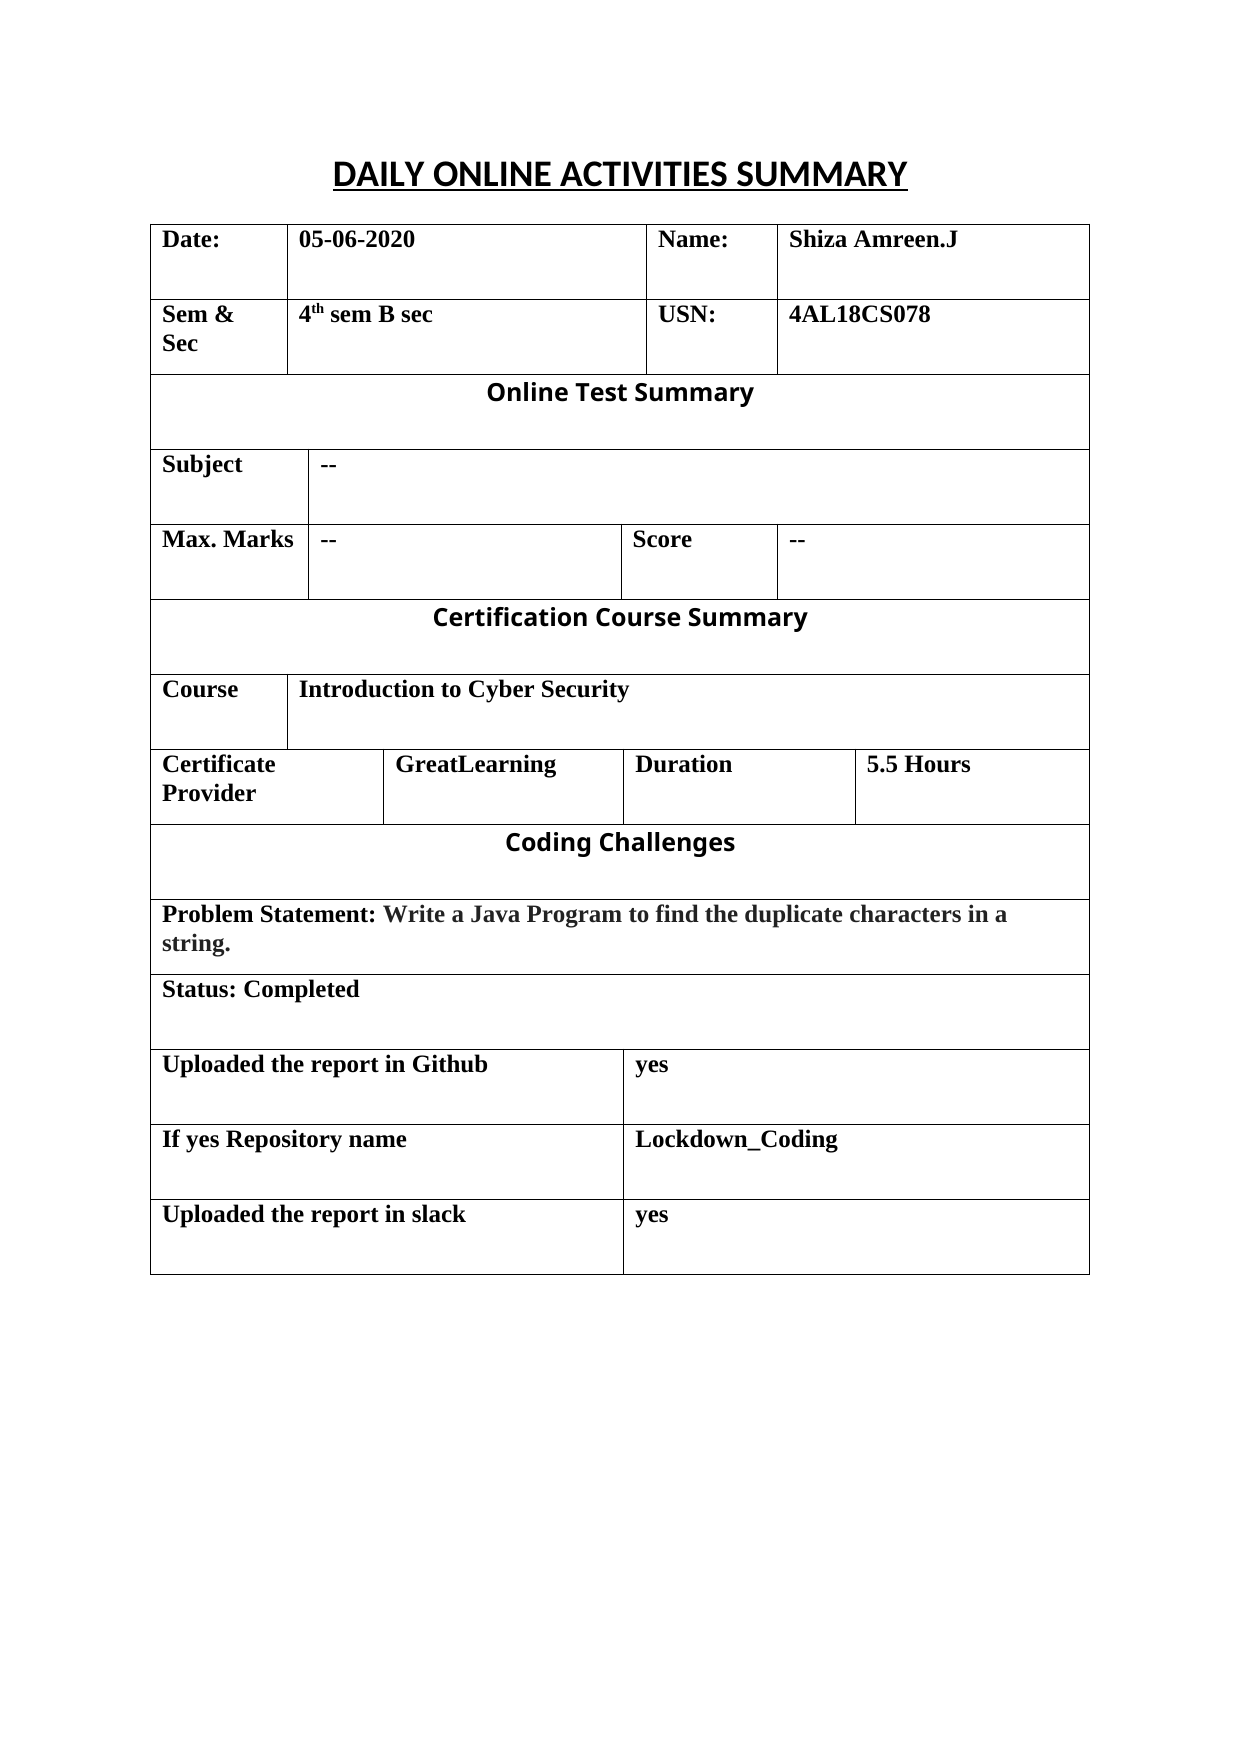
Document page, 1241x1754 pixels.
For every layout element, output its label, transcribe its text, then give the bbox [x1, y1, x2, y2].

table_cell Introduction to Cyber Security [288, 675, 1089, 748]
table_cell USN: [647, 300, 777, 373]
table_cell Lockdown_Coding [624, 1125, 1089, 1198]
table_cell Problem Statement: Write a Java Program to find the duplicate characters in a string. [151, 900, 1089, 973]
table_cell Sem & Sec [151, 300, 287, 373]
table_cell Course [151, 675, 287, 748]
table_header Date: [151, 225, 287, 298]
table_cell 4th sem B sec [288, 300, 646, 373]
table_cell Uploaded the report in Github [151, 1050, 623, 1123]
table_cell -- [309, 450, 1089, 523]
table_header Shiza Amreen.J [778, 225, 1089, 298]
table_cell Certificate Provider [151, 750, 383, 823]
table_cell Subject [151, 450, 308, 523]
table_cell Online Test Summary [151, 375, 1089, 448]
table_cell If yes Repository name [151, 1125, 623, 1198]
table_cell -- [309, 525, 621, 598]
table_cell Status: Completed [151, 975, 1089, 1048]
table_cell 4AL18CS078 [778, 300, 1089, 373]
table_cell GreatLearning [384, 750, 623, 823]
table_cell -- [778, 525, 1089, 598]
table_header Name: [647, 225, 777, 298]
table_cell Certification Course Summary [151, 600, 1089, 673]
table_cell Uploaded the report in slack [151, 1200, 623, 1273]
table_cell Score [622, 525, 777, 598]
table_cell Duration [624, 750, 855, 823]
table_cell yes [624, 1200, 1089, 1273]
table_header 05-06-2020 [288, 225, 646, 298]
table_cell 5.5 Hours [856, 750, 1089, 823]
table_cell yes [624, 1050, 1089, 1123]
table_cell Coding Challenges [151, 825, 1089, 898]
text DAILY ONLINE ACTIVITIES SUMMARY [150, 150, 1090, 196]
table_cell Max. Marks [151, 525, 308, 598]
